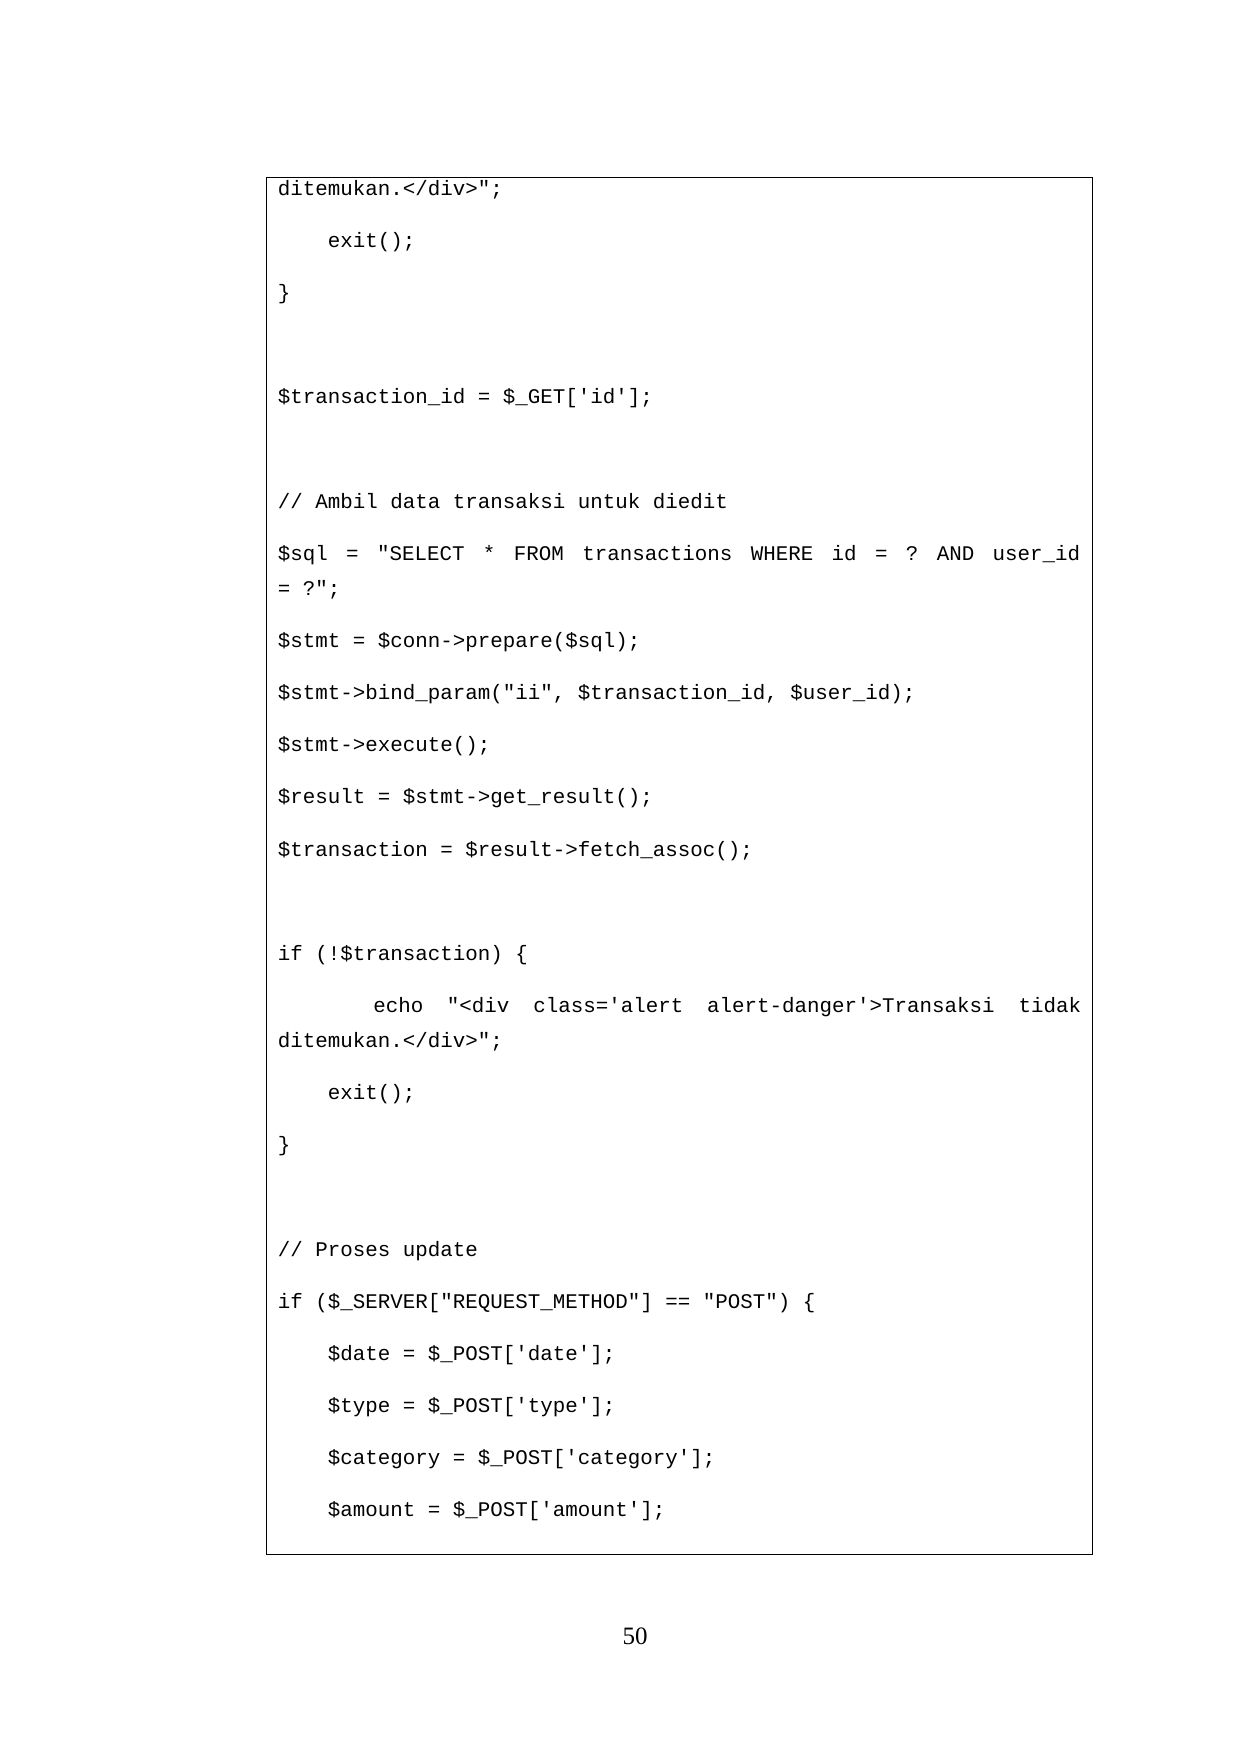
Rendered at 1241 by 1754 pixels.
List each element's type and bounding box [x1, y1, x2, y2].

table_header [267, 178, 1092, 1554]
